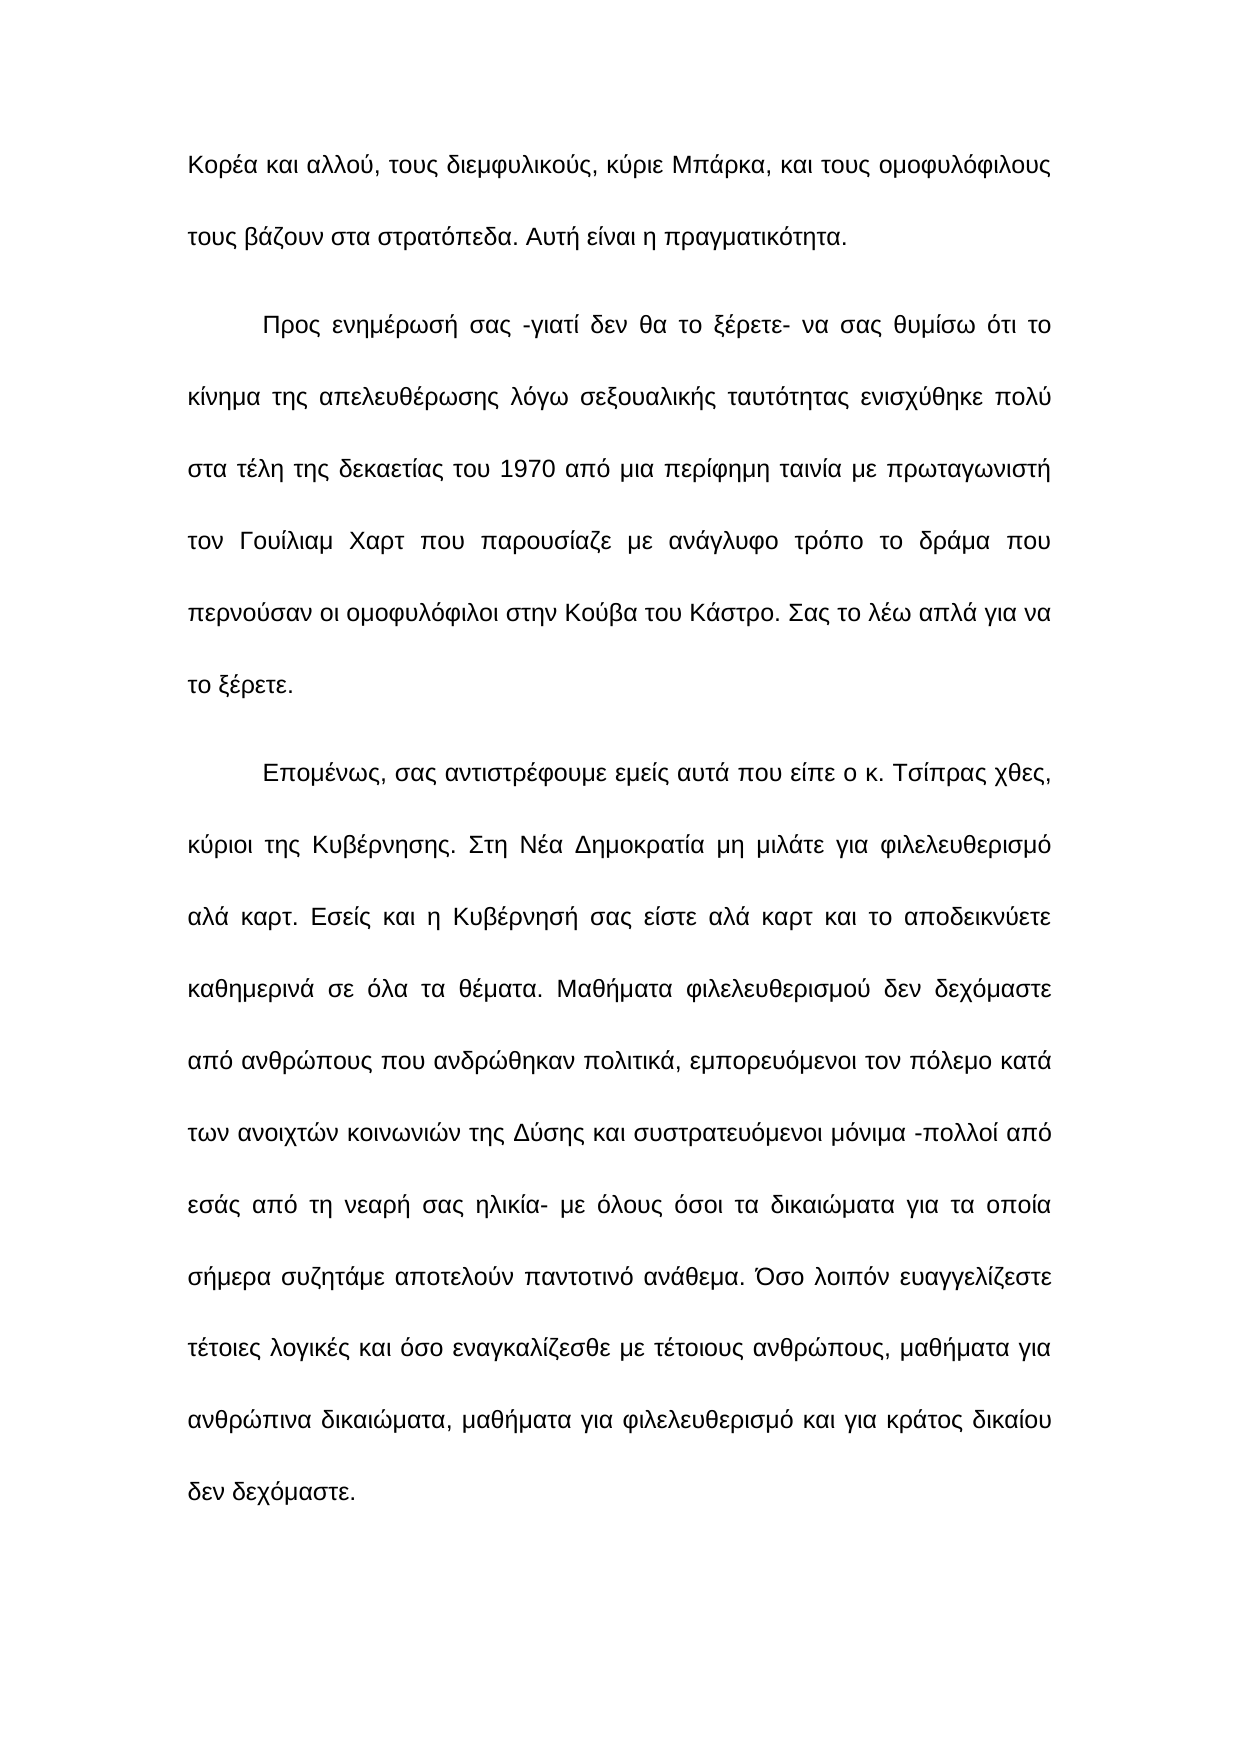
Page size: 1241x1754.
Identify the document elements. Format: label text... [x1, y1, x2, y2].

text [187, 150, 1053, 251]
text Επομένως, σας αντιστρέφουμε εμείς αυτά που είπε ο κ. Τσίπρας χθες, κύριοι της Κυβέρνησης. Στη Νέα Δημοκρατία μη μιλάτε για φιλελευθερισμό αλά καρτ. Εσείς και η Κυβέρνησή σας είστε αλά καρτ και το αποδεικνύετε καθημερινά σε όλα τα θέματα. Μαθήματα φιλελευθερισμού δεν δεχόμαστε από ανθρώπους που ανδρώθηκαν πολιτικά, εμπορευόμενοι τον πόλεμο κατά των ανοιχτών κοινωνιών της Δύσης και συστρατευόμενοι μόνιμα -πολλοί από εσάς από τη νεαρή σας ηλικία- με όλους όσοι τα δικαιώματα για τα οποία σήμερα συζητάμε αποτελούν παντοτινό ανάθεμα. Όσο λοιπόν ευαγγελίζεστε τέτοιες λογικές και όσο εναγκαλίζεσθε με τέτοιους ανθρώπους, μαθήματα για ανθρώπινα δικαιώματα, μαθήματα για φιλελευθερισμό και για κράτος δικαίου δεν δεχόμαστε. [187, 758, 1053, 1506]
text Προς ενημέρωσή σας -γιατί δεν θα το ξέρετε- να σας θυμίσω ότι το κίνημα της απελευθέρωσης λόγω σεξουαλικής ταυτότητας ενισχύθηκε πολύ στα τέλη της δεκαετίας του 1970 από μια περίφημη ταινία με πρωταγωνιστή τον Γουίλιαμ Χαρτ που παρουσίαζε με ανάγλυφο τρόπο το δράμα που περνούσαν οι ομοφυλόφιλοι στην Κούβα του Κάστρο. Σας το λέω απλά για να το ξέρετε. [187, 310, 1053, 698]
